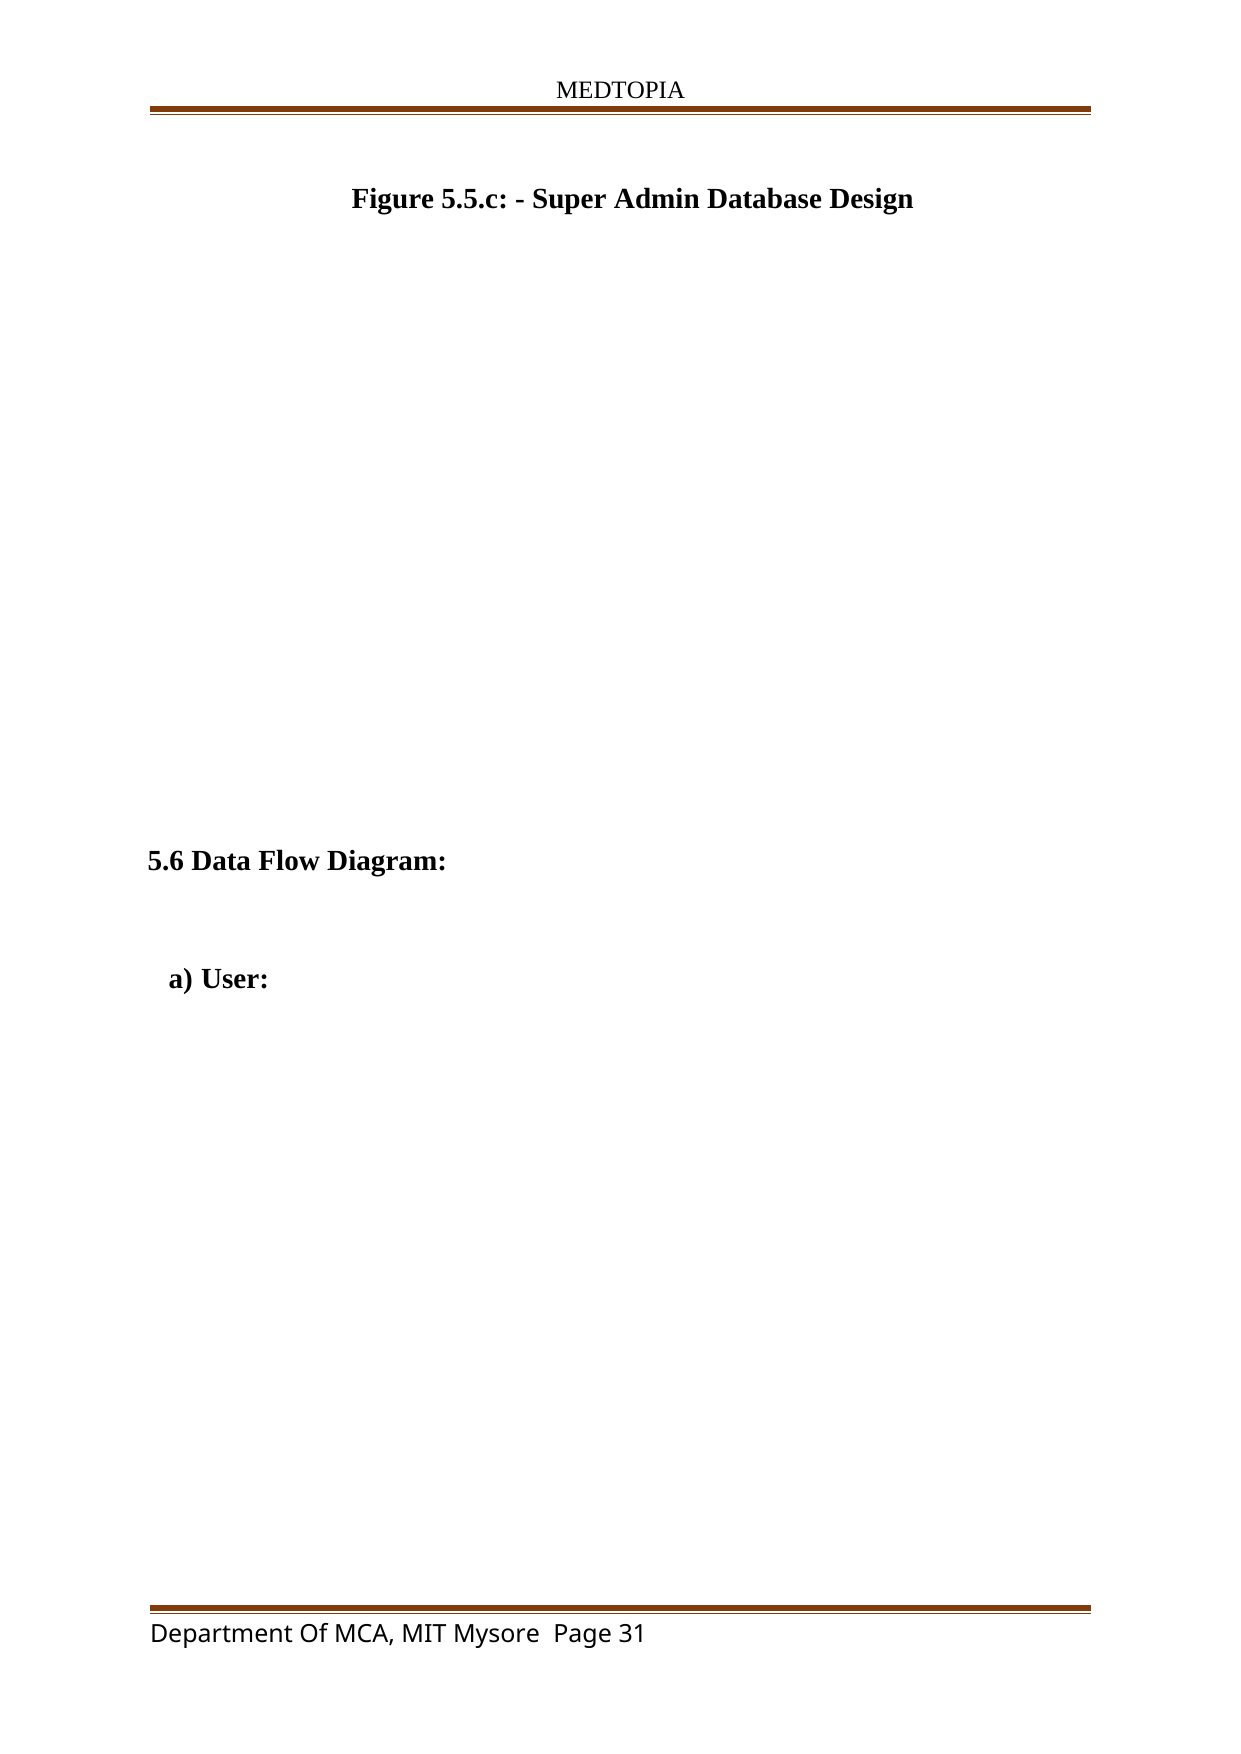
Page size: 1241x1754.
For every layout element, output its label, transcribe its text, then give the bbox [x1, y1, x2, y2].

subtitle Figure 5.5.c: - Super Admin Database Design [112, 181, 1131, 214]
text a) User: [168, 961, 1077, 995]
text 5.6 Data Flow Diagram: [147, 843, 1077, 877]
